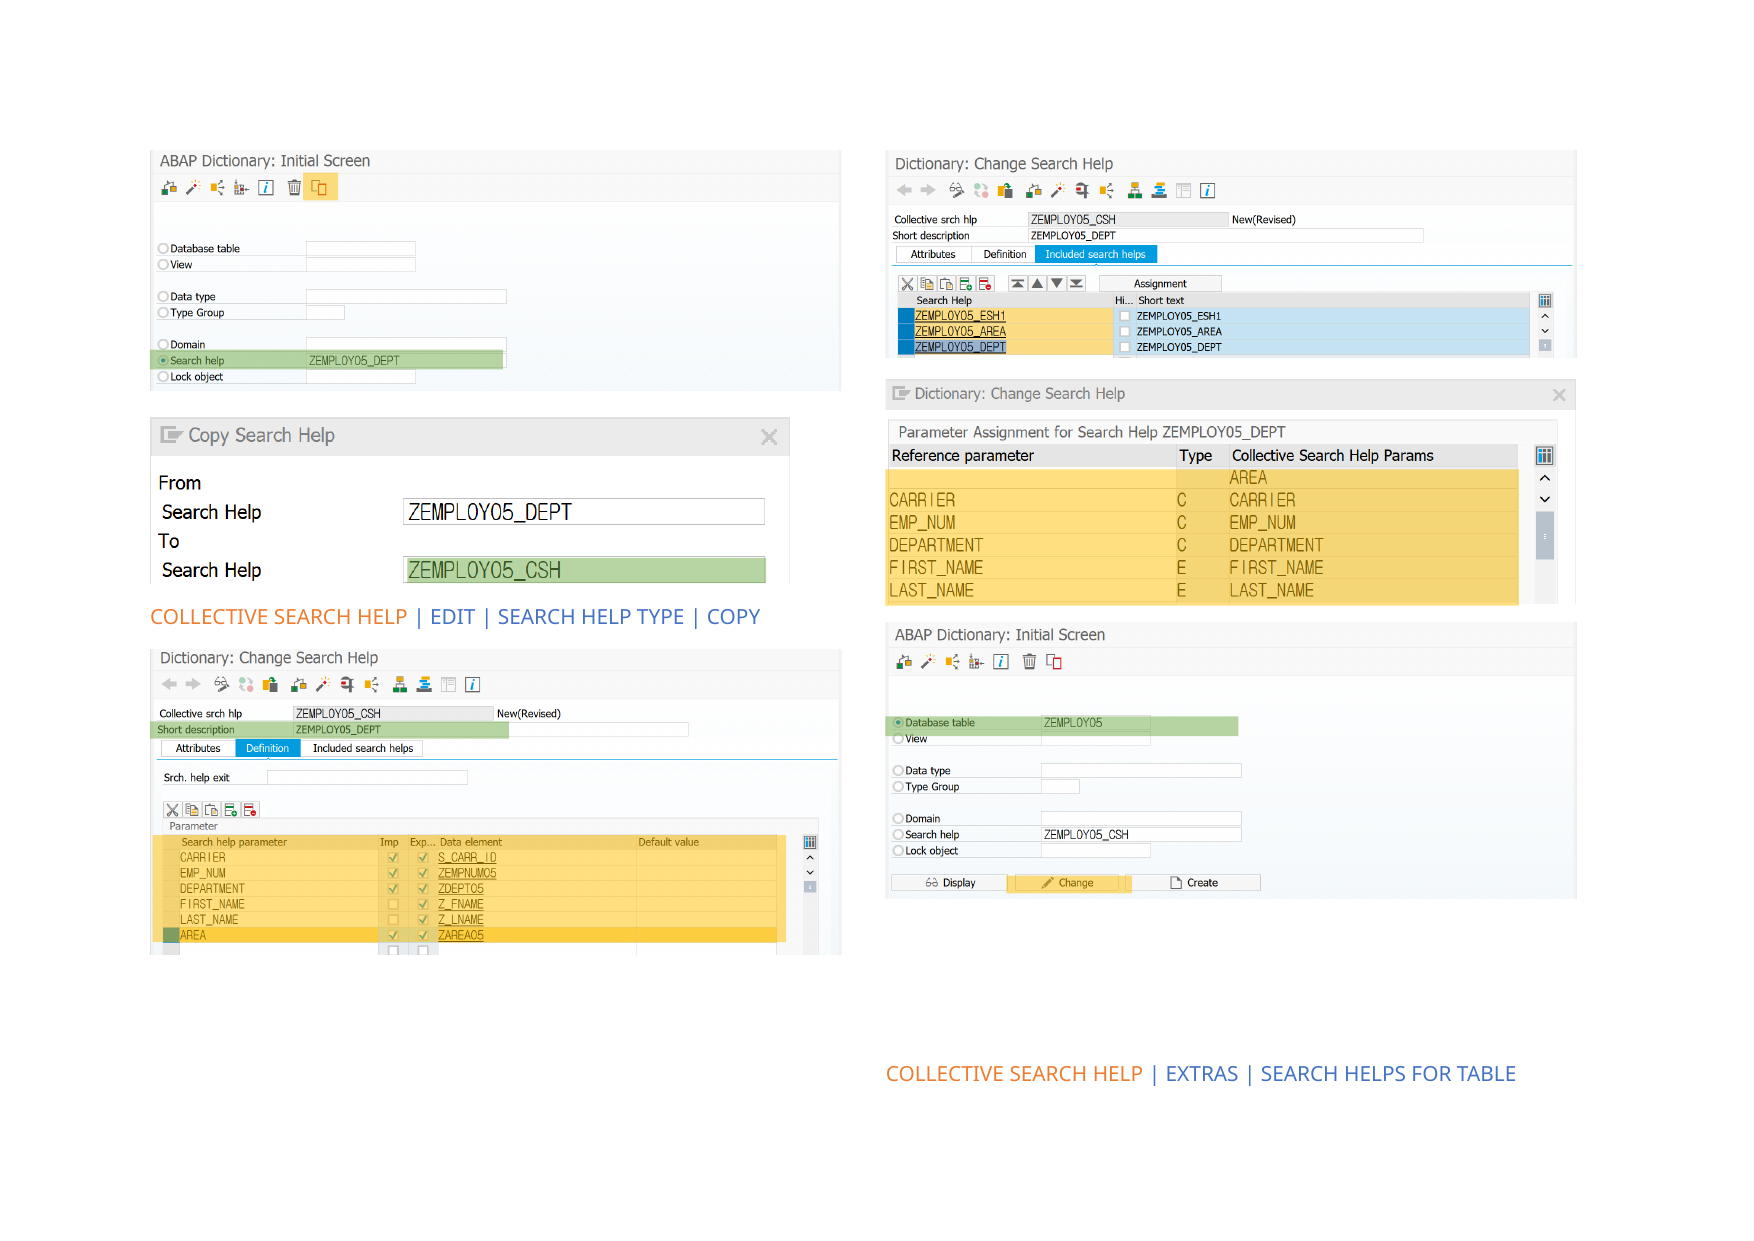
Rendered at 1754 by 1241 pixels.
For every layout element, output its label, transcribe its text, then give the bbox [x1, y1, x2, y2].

text COLLECTIVE SEARCH HELP | EDIT | SEARCH HELP TYPE | COPY [150, 602, 841, 631]
text COLLECTIVE SEARCH HELP | EXTRAS | SEARCH HELPS FOR TABLE [886, 1059, 1577, 1088]
